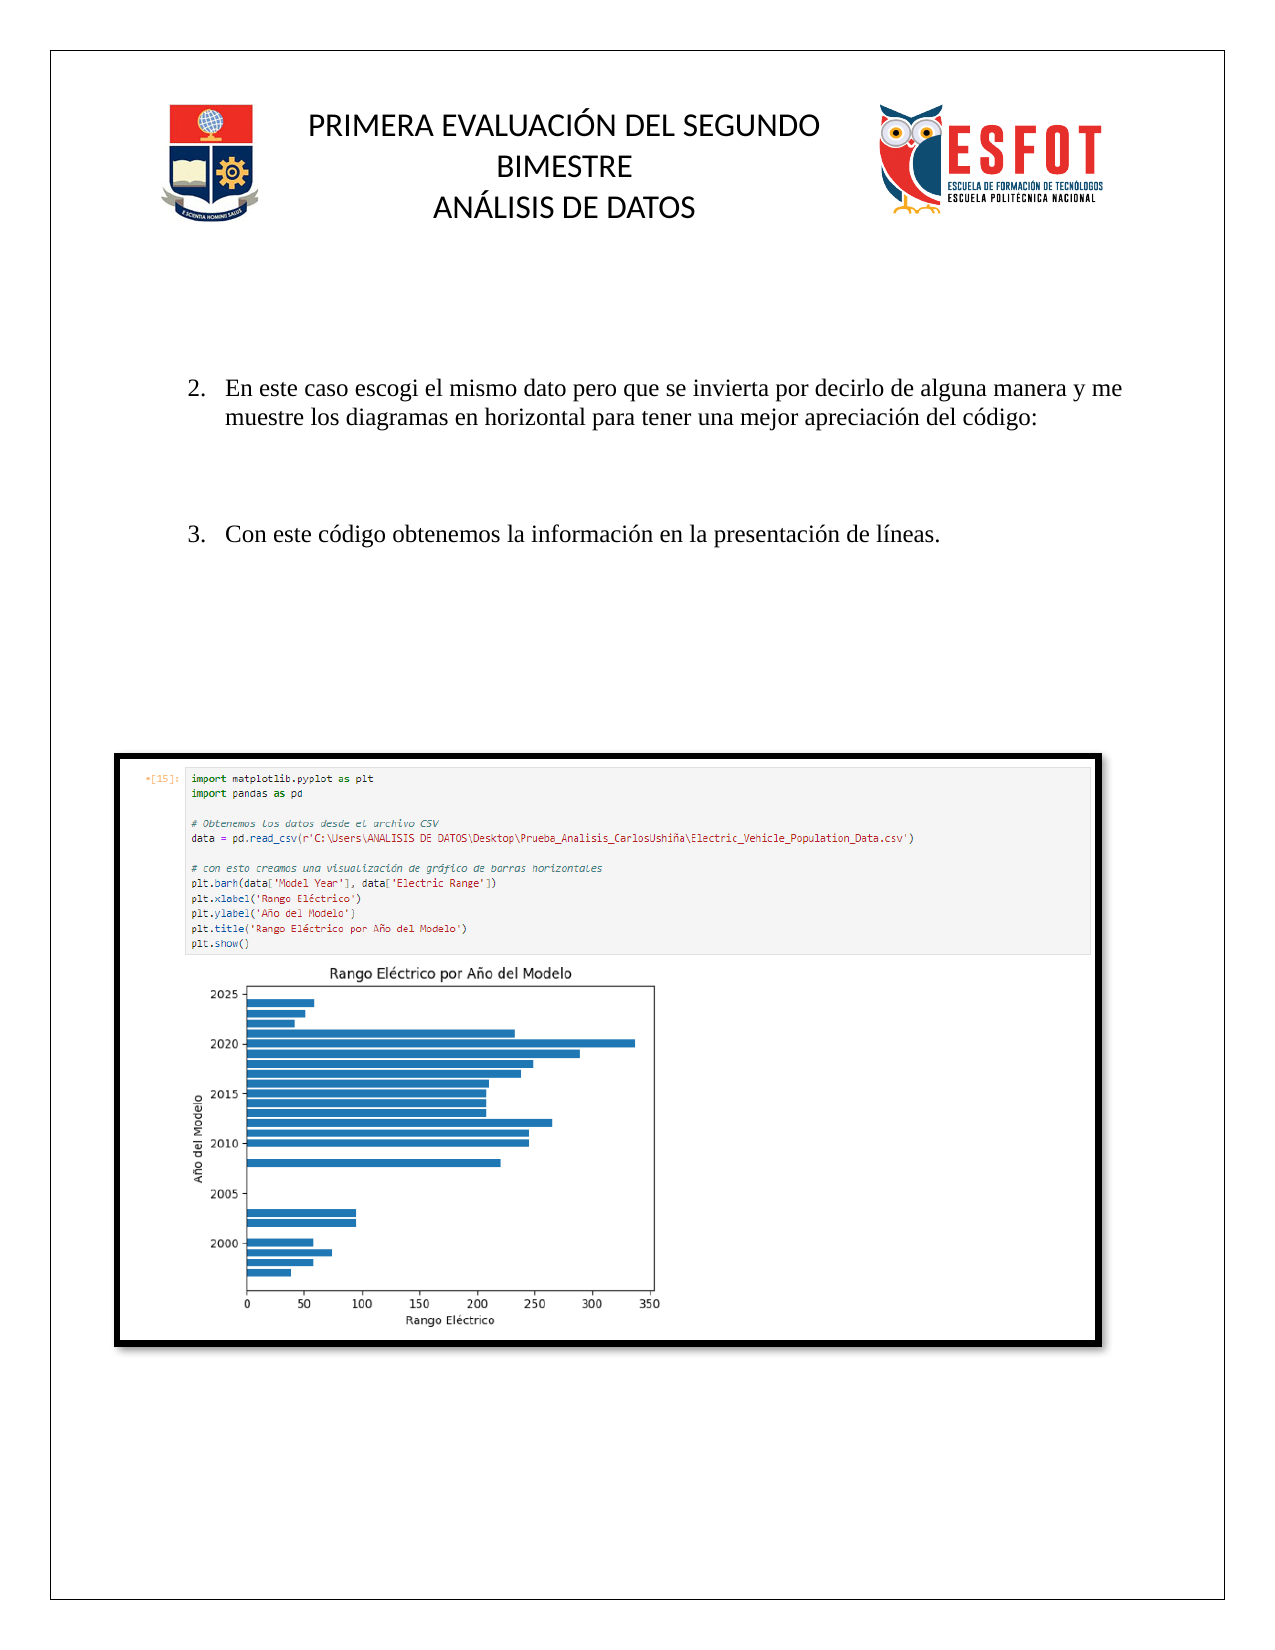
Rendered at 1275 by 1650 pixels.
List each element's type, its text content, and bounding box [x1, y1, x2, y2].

picture [161, 104, 259, 222]
picture [120, 759, 1095, 1340]
picture [879, 104, 1103, 214]
subtitle En este caso escogi el mismo dato pero que se invierta por decirlo de alguna manera y me muestre los diagramas en horizontal para tener una mejor apreciación del código: [187, 373, 1125, 430]
subtitle Con este código obtenemos la información en la presentación de líneas. [187, 519, 1125, 548]
